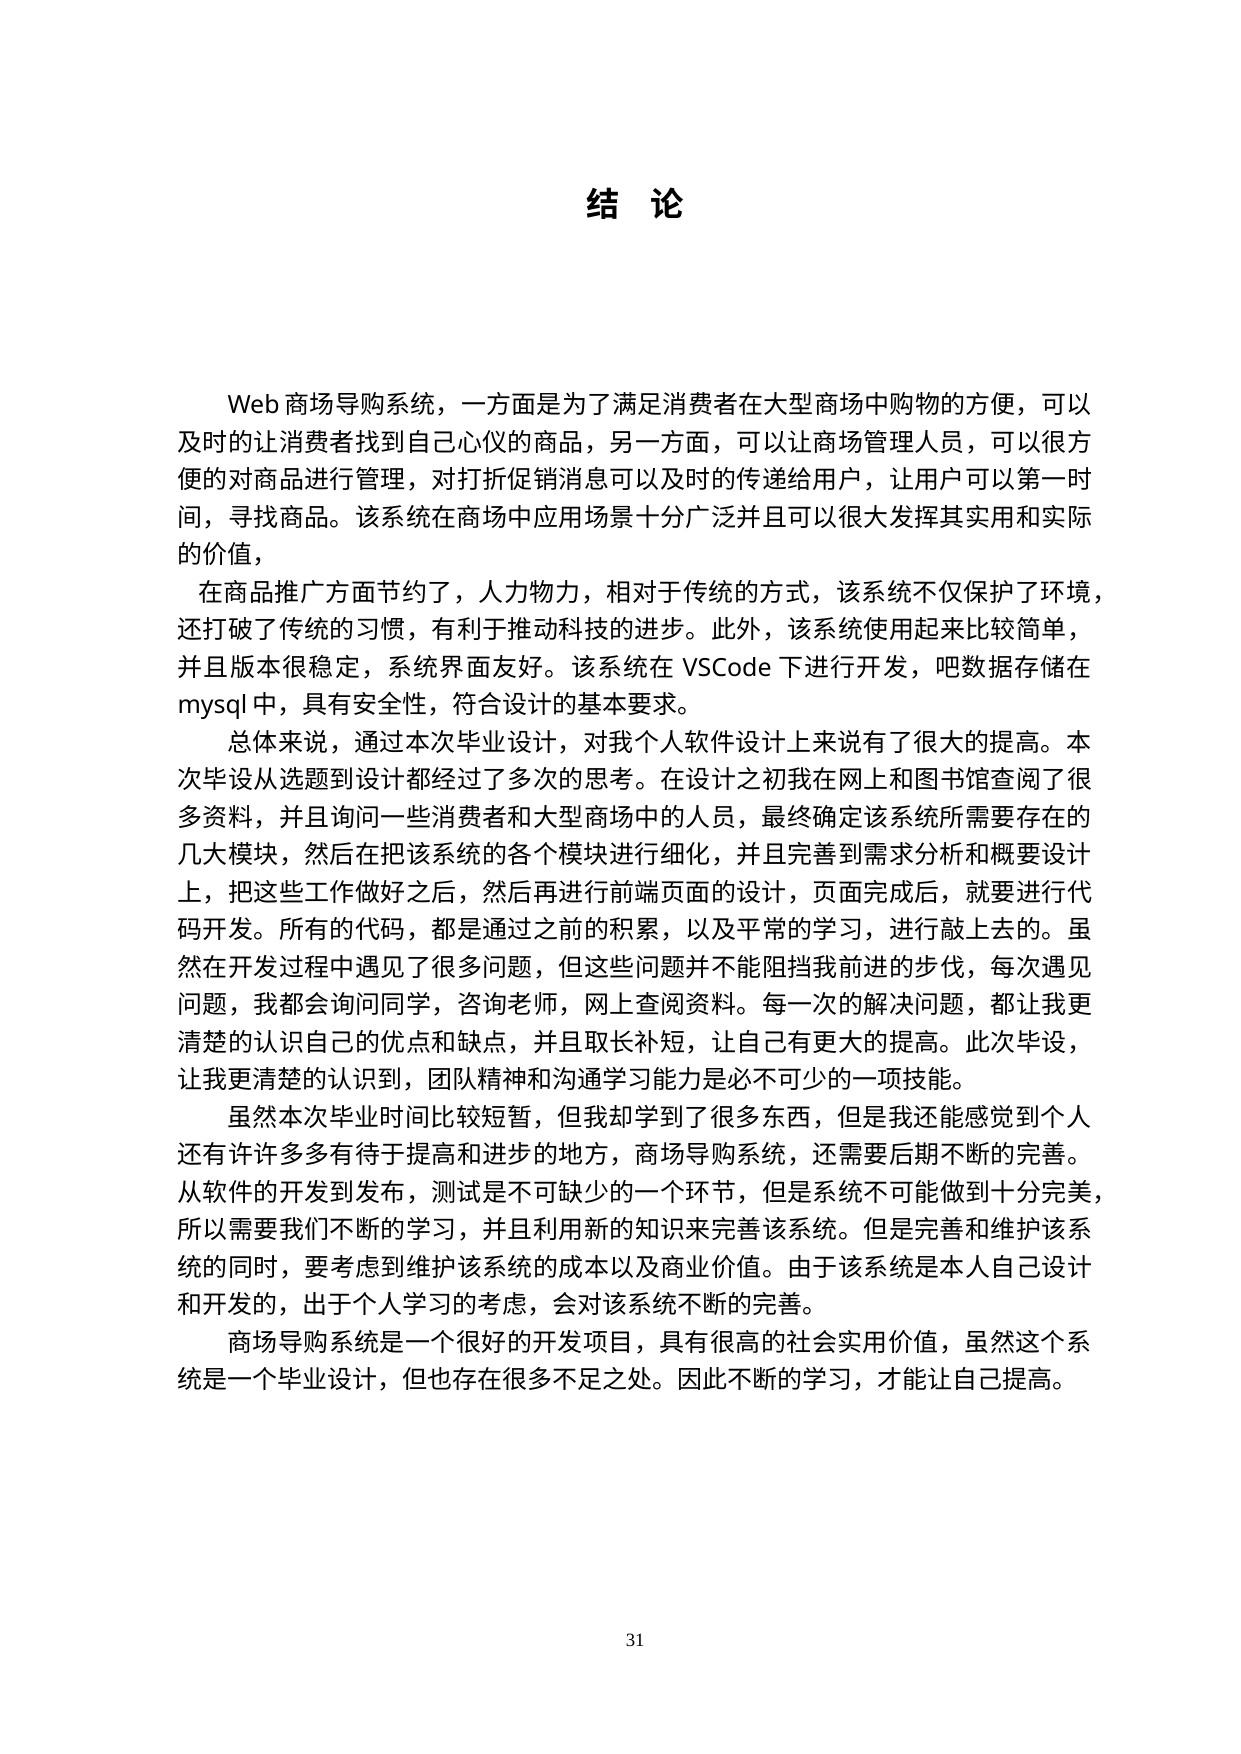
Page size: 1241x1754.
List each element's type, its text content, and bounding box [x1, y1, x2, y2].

text 商场导购系统是一个很好的开发项目，具有很高的社会实用价值，虽然这个系统是一个毕业设计，但也存在很多不足之处。因此不断的学习，才能让自己提高。 [177, 1322, 1092, 1397]
text Web商场导购系统，一方面是为了满足消费者在大型商场中购物的方便，可以及时的让消费者找到自己心仪的商品，另一方面，可以让商场管理人员，可以很方便的对商品进行管理，对打折促销消息可以及时的传递给用户，让用户可以第一时间，寻找商品。该系统在商场中应用场景十分广泛并且可以很大发挥其实用和实际的价值， [177, 384, 1092, 572]
subtitle 结 论 [177, 164, 1092, 239]
text 在商品推广方面节约了，人力物力，相对于传统的方式，该系统不仅保护了环境，还打破了传统的习惯，有利于推动科技的进步。此外，该系统使用起来比较简单，并且版本很稳定，系统界面友好。该系统在VSCode下进行开发，吧数据存储在mysql中，具有安全性，符合设计的基本要求。 [177, 572, 1092, 722]
text 总体来说，通过本次毕业设计，对我个人软件设计上来说有了很大的提高。本次毕设从选题到设计都经过了多次的思考。在设计之初我在网上和图书馆查阅了很多资料，并且询问一些消费者和大型商场中的人员，最终确定该系统所需要存在的几大模块，然后在把该系统的各个模块进行细化，并且完善到需求分析和概要设计上，把这些工作做好之后，然后再进行前端页面的设计，页面完成后，就要进行代码开发。所有的代码，都是通过之前的积累，以及平常的学习，进行敲上去的。虽然在开发过程中遇见了很多问题，但这些问题并不能阻挡我前进的步伐，每次遇见问题，我都会询问同学，咨询老师，网上查阅资料。每一次的解决问题，都让我更清楚的认识自己的优点和缺点，并且取长补短，让自己有更大的提高。此次毕设，让我更清楚的认识到，团队精神和沟通学习能力是必不可少的一项技能。 [177, 722, 1092, 1097]
text 虽然本次毕业时间比较短暂，但我却学到了很多东西，但是我还能感觉到个人还有许许多多有待于提高和进步的地方，商场导购系统，还需要后期不断的完善。从软件的开发到发布，测试是不可缺少的一个环节，但是系统不可能做到十分完美，所以需要我们不断的学习，并且利用新的知识来完善该系统。但是完善和维护该系统的同时，要考虑到维护该系统的成本以及商业价值。由于该系统是本人自己设计和开发的，出于个人学习的考虑，会对该系统不断的完善。 [177, 1097, 1092, 1322]
